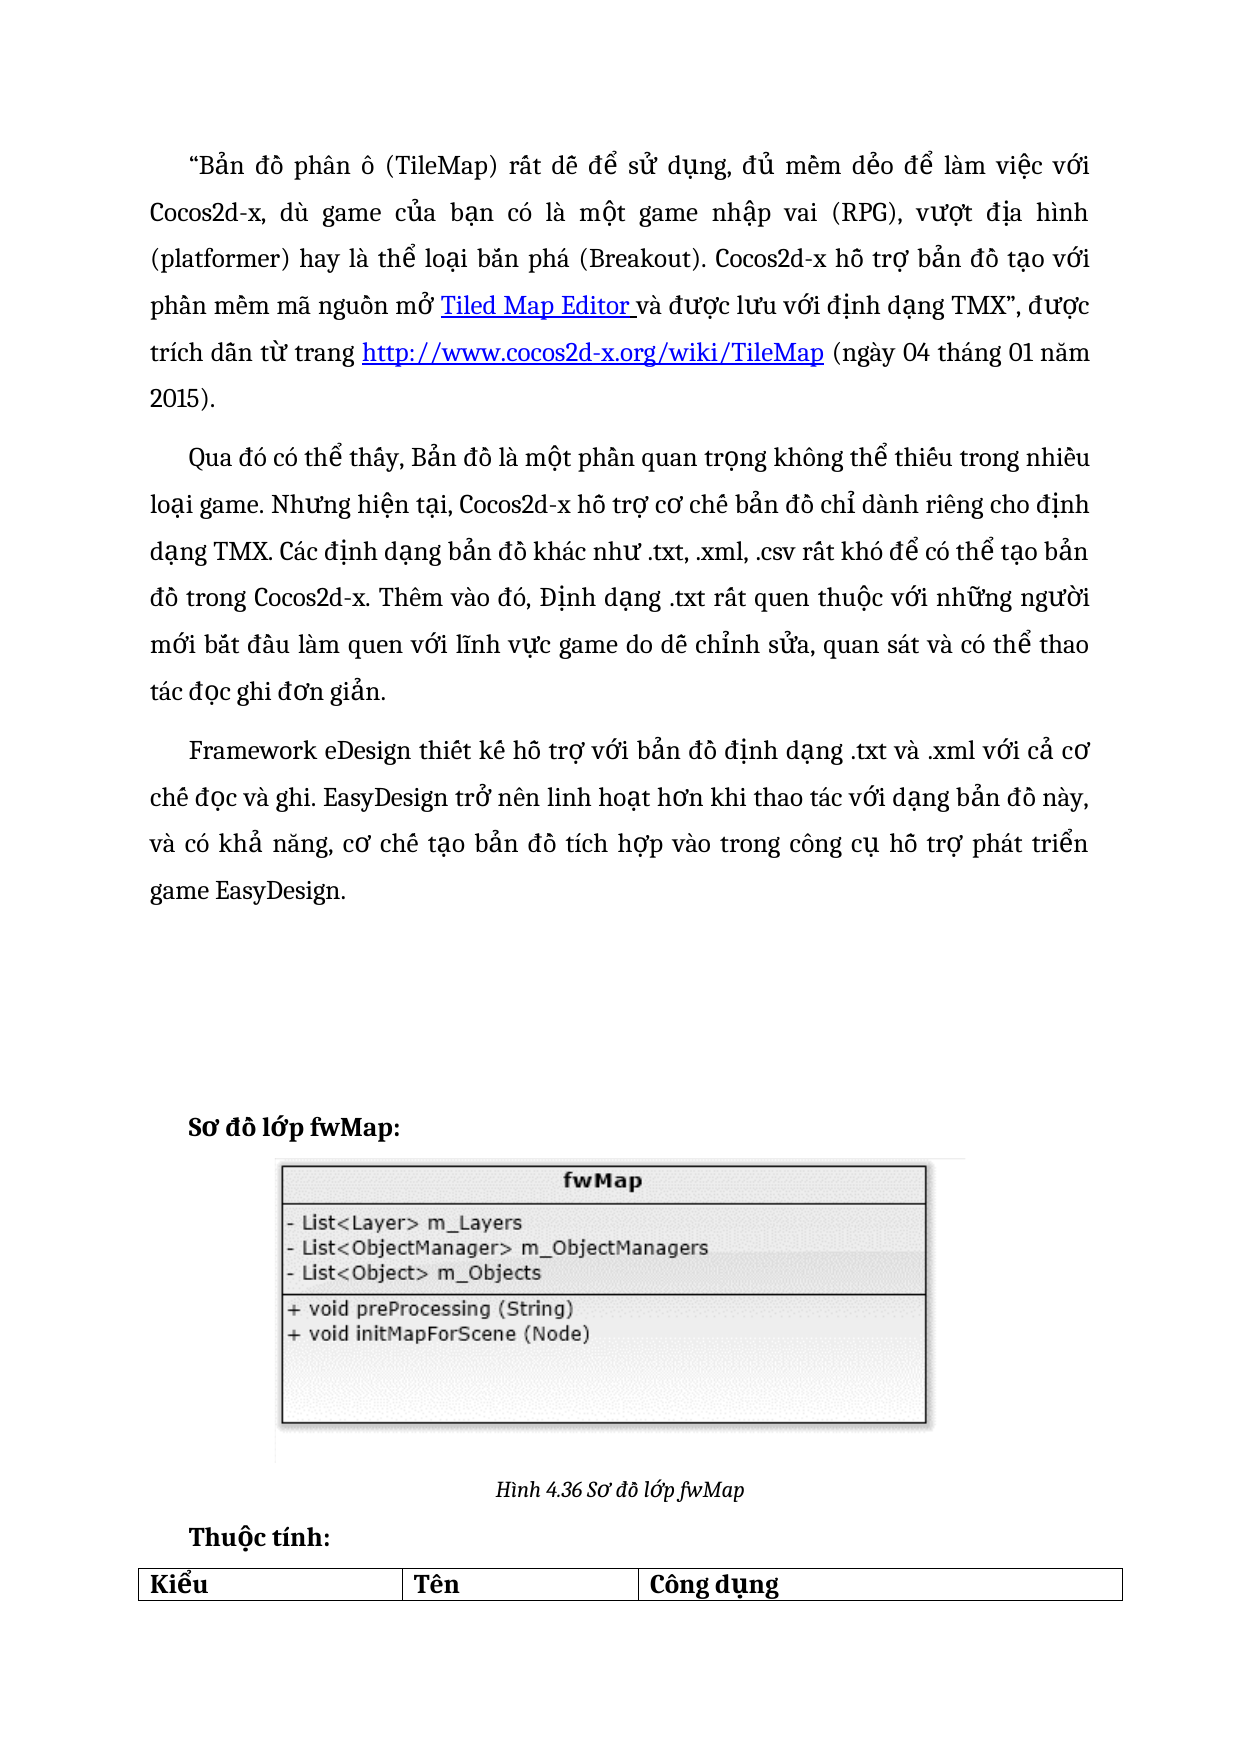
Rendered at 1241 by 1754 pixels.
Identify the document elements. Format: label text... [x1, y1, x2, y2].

text Thuộc tính: [150, 1522, 1090, 1553]
table_header Tên [403, 1569, 638, 1600]
text “Bản đồ phân ô (TileMap) rất dễ để sử dụng, đủ mềm dẻo để làm việc với Cocos2d-x, dù game của bạn có là một game nhập vai (RPG), vượt địa hình (platformer) hay là thể loại bắn phá (Breakout). Cocos2d-x hỗ trợ bản đồ tạo với phần mềm mã nguồn mở Tiled Map Editor và được lưu với định dạng TMX”, được trích dẫn từ trang http://www.cocos2d-x.org/wiki/TileMap (ngày 04 tháng 01 năm 2015). [150, 150, 1090, 414]
text Framework eDesign thiết kế hỗ trợ với bản đồ định dạng .txt và .xml với cả cơ chế đọc và ghi. EasyDesign trở nên linh hoạt hơn khi thao tác với dạng bản đồ này, và có khả năng, cơ chế tạo bản đồ tích hợp vào trong công cụ hỗ trợ phát triển game EasyDesign. [150, 735, 1090, 906]
text Hình 4.36 Sơ đồ lớp fwMap [150, 1477, 1090, 1503]
picture [274, 1158, 966, 1463]
table_header Kiểu [139, 1569, 402, 1600]
table_header Công dụng [639, 1569, 1122, 1600]
text Sơ đồ lớp fwMap: [150, 1112, 1090, 1143]
text Qua đó có thể thấy, Bản đồ là một phần quan trọng không thể thiếu trong nhiều loại game. Nhưng hiện tại, Cocos2d-x hỗ trợ cơ chế bản đồ chỉ dành riêng cho định dạng TMX. Các định dạng bản đồ khác như .txt, .xml, .csv rất khó để có thể tạo bản đồ trong Cocos2d-x. Thêm vào đó, Định dạng .txt rất quen thuộc với những người mới bắt đầu làm quen với lĩnh vực game do dễ chỉnh sửa, quan sát và có thể thao tác đọc ghi đơn giản. [150, 442, 1090, 707]
